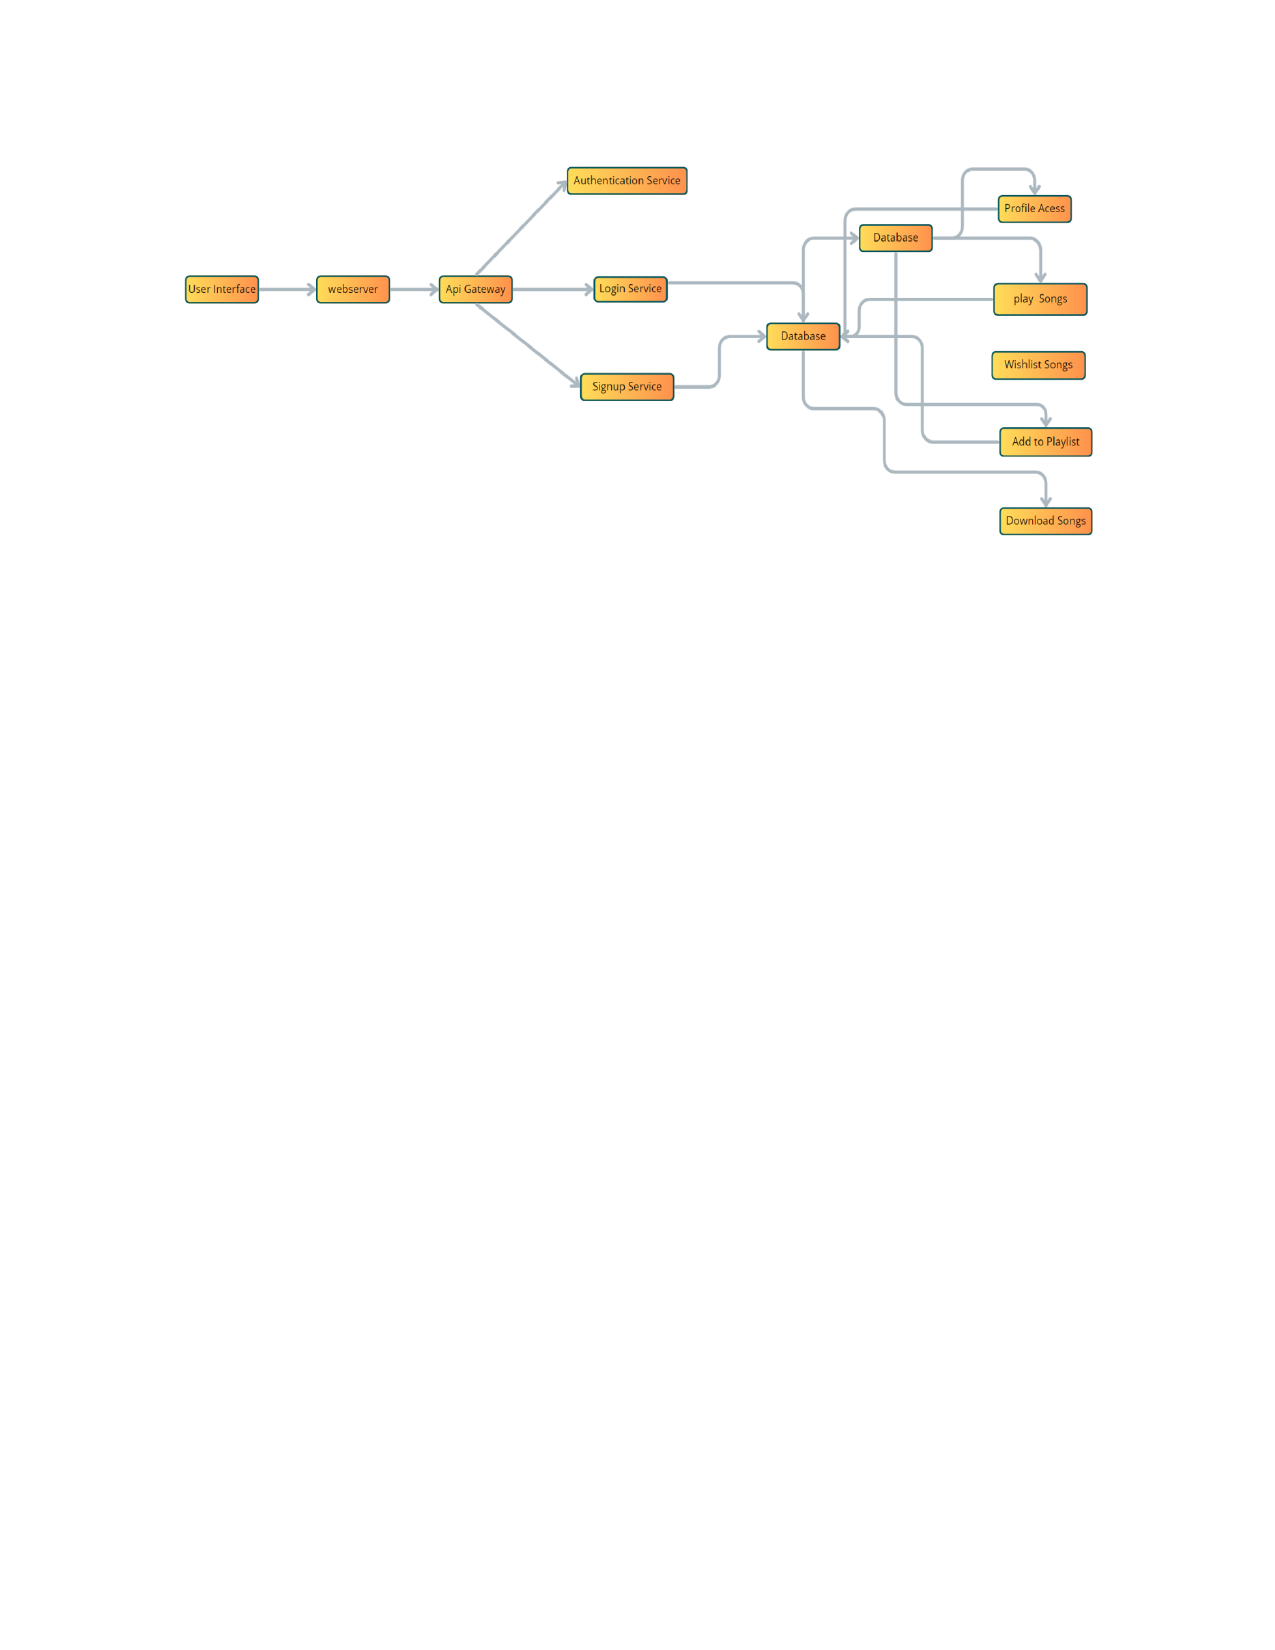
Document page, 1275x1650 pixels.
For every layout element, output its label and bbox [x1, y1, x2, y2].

picture [150, 150, 1125, 558]
